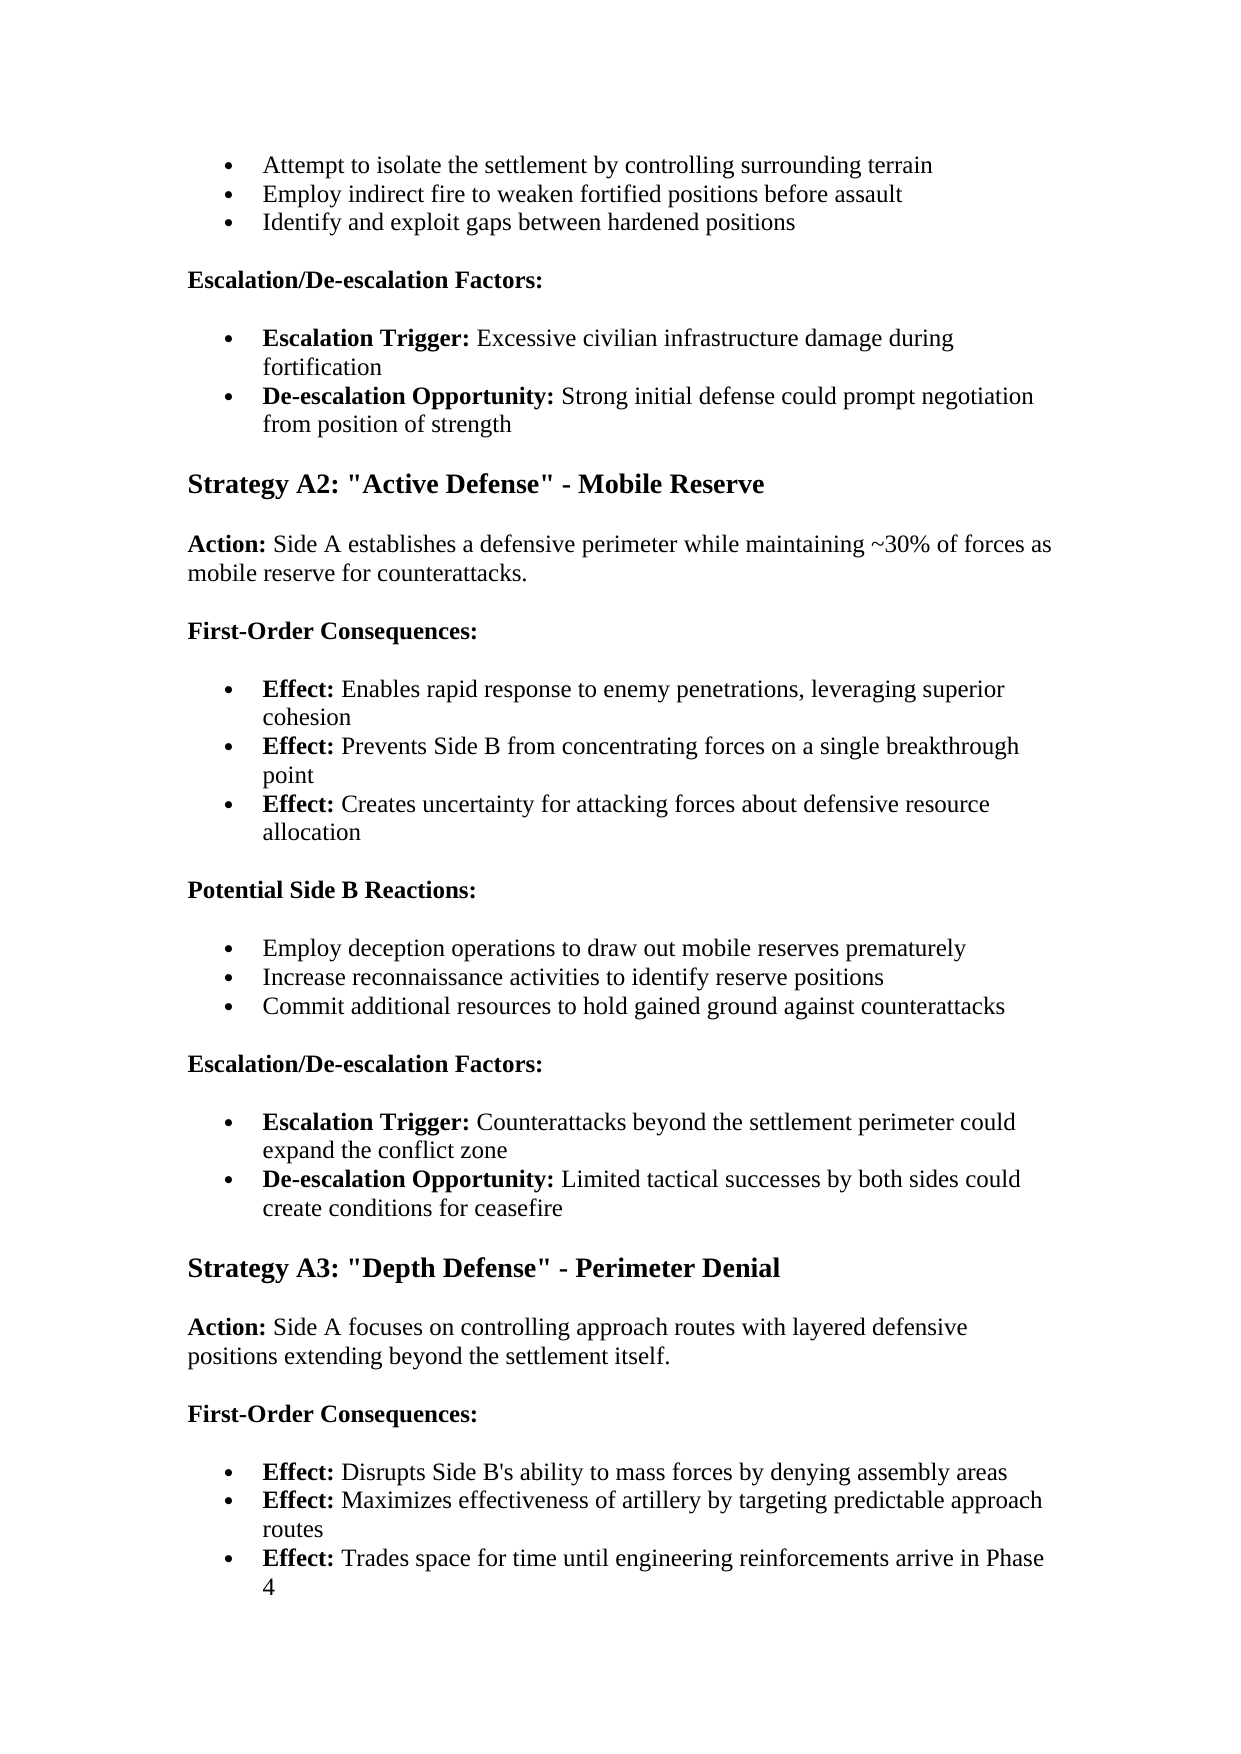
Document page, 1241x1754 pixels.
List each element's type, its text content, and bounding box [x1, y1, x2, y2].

list Identify and exploit gaps between hardened positions [225, 207, 1053, 236]
list Effect: Creates uncertainty for attacking forces about defensive resource allocation [225, 789, 1053, 846]
text Strategy A3: "Depth Defense" - Perimeter Denial [187, 1251, 1053, 1283]
list Increase reconnaissance activities to identify reserve positions [225, 962, 1053, 991]
text Action: Side A focuses on controlling approach routes with layered defensive positions extending beyond the settlement itself. [187, 1312, 1053, 1370]
list Effect: Disrupts Side B's ability to mass forces by denying assembly areas [225, 1457, 1053, 1486]
list De-escalation Opportunity: Strong initial defense could prompt negotiation from position of strength [225, 381, 1053, 438]
text Escalation/De-escalation Factors: [187, 1049, 1053, 1077]
list Escalation Trigger: Excessive civilian infrastructure damage during fortification [225, 323, 1053, 381]
list Effect: Trades space for time until engineering reinforcements arrive in Phase 4 [225, 1543, 1053, 1601]
text Escalation/De-escalation Factors: [187, 265, 1053, 294]
list Employ indirect fire to weaken fortified positions before assault [225, 179, 1053, 207]
list De-escalation Opportunity: Limited tactical successes by both sides could create conditions for ceasefire [225, 1164, 1053, 1222]
list Effect: Enables rapid response to enemy penetrations, leveraging superior cohesion [225, 674, 1053, 731]
list Commit additional resources to hold gained ground against counterattacks [225, 991, 1053, 1019]
text First-Order Consequences: [187, 616, 1053, 644]
list Effect: Maximizes effectiveness of artillery by targeting predictable approach routes [225, 1486, 1053, 1543]
text Action: Side A establishes a defensive perimeter while maintaining ~30% of forces as mobile reserve for counterattacks. [187, 529, 1053, 587]
list Attempt to isolate the settlement by controlling surrounding terrain [225, 150, 1053, 179]
text Potential Side B Reactions: [187, 875, 1053, 904]
list Effect: Prevents Side B from concentrating forces on a single breakthrough point [225, 731, 1053, 789]
list Employ deception operations to draw out mobile reserves prematurely [225, 933, 1053, 962]
list Escalation Trigger: Counterattacks beyond the settlement perimeter could expand the conflict zone [225, 1107, 1053, 1164]
text Strategy A2: "Active Defense" - Mobile Reserve [187, 467, 1053, 500]
text First-Order Consequences: [187, 1399, 1053, 1428]
